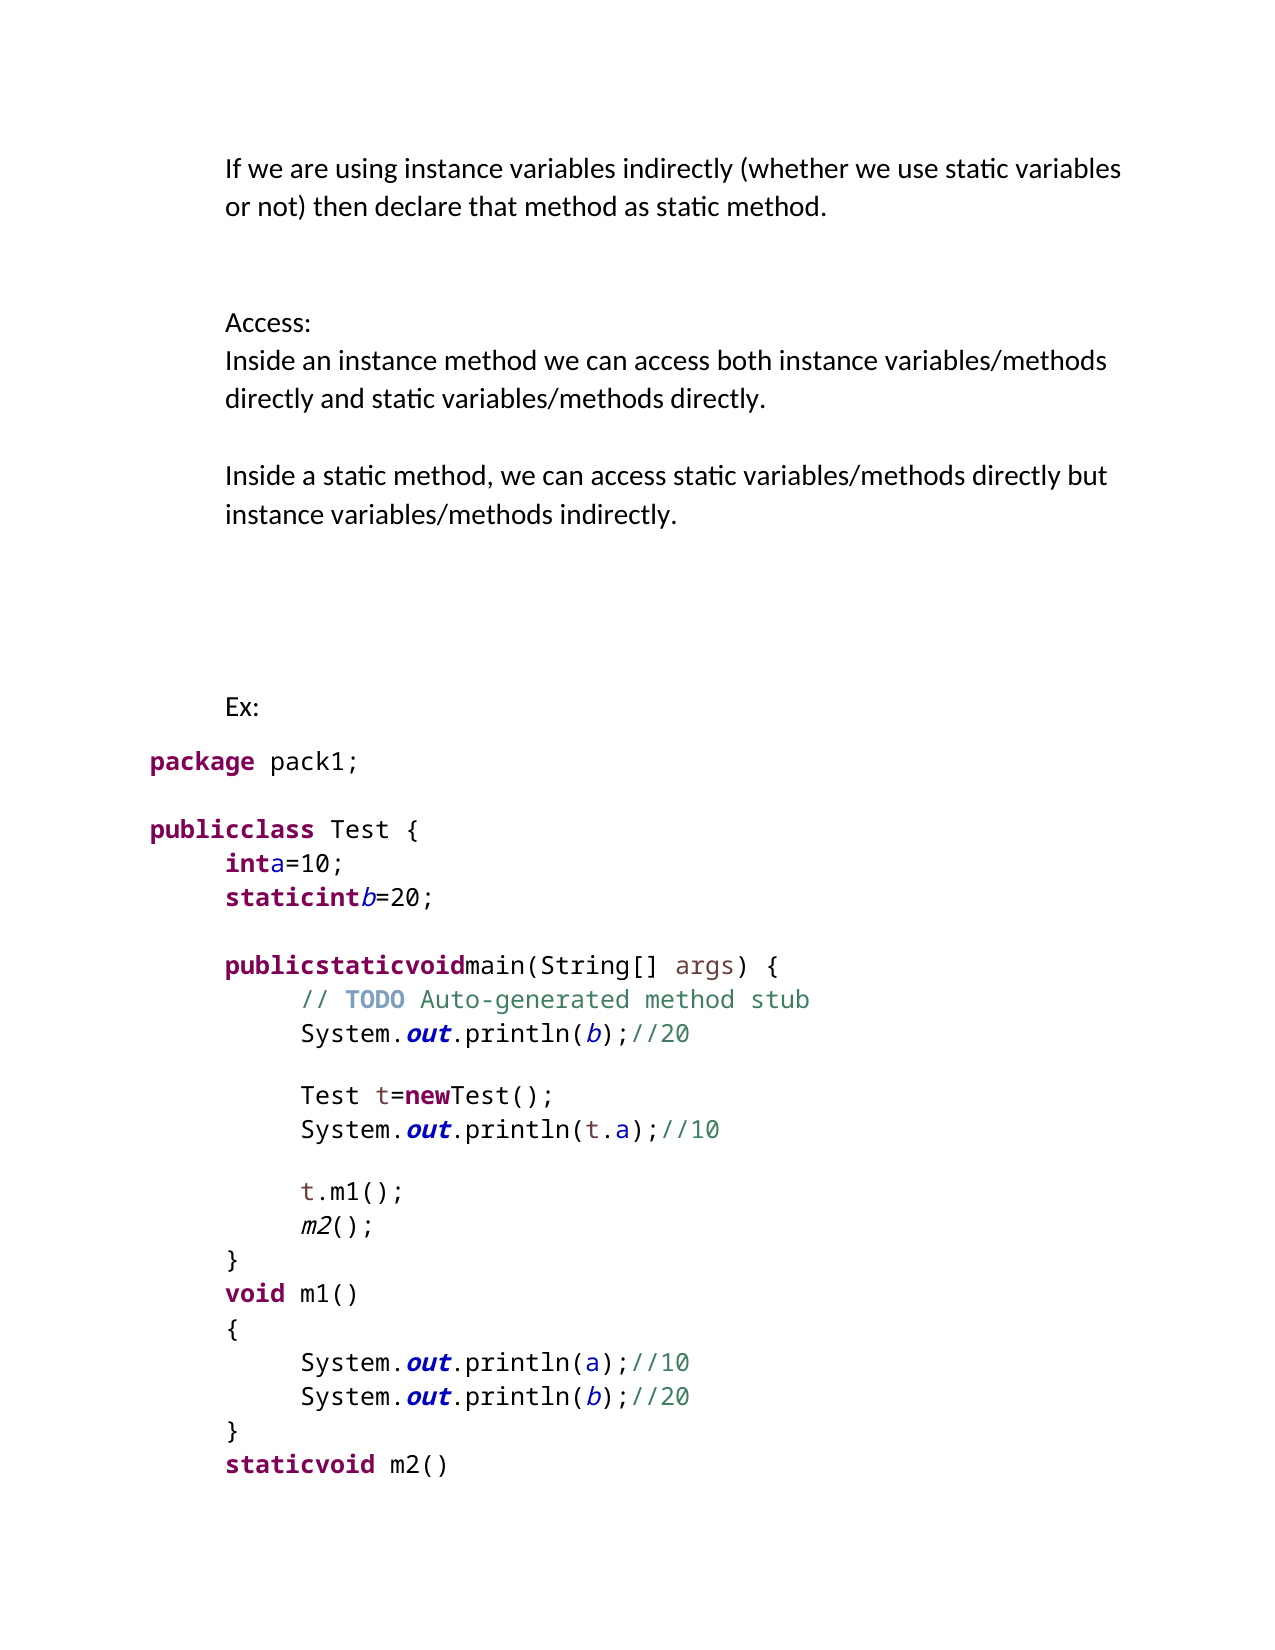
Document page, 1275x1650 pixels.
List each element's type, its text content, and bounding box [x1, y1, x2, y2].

list Ex: [225, 688, 1125, 724]
text package pack1; [150, 743, 1125, 777]
text // TODO Auto-generated method stub [150, 982, 1125, 1016]
text inta=10; [150, 845, 1125, 879]
text staticvoid m2() [150, 1446, 1125, 1481]
text { [150, 1310, 1125, 1344]
text Test t=newTest(); [150, 1078, 1125, 1112]
list If we are using instance variables indirectly (whether we use static variables or not) then declare that method as static method. [225, 150, 1125, 224]
text staticintb=20; [150, 879, 1125, 913]
text m2(); [150, 1208, 1125, 1242]
list Access: [225, 304, 1125, 339]
text publicstaticvoidmain(String[] args) { [150, 948, 1125, 982]
text System.out.println(t.a);//10 [150, 1112, 1125, 1146]
text publicclass Test { [150, 811, 1125, 845]
text System.out.println(b);//20 [150, 1378, 1125, 1412]
text } [150, 1242, 1125, 1276]
list Inside a static method, we can access static variables/methods directly but instance variables/methods indirectly. [225, 457, 1125, 532]
list Inside an instance method we can access both instance variables/methods directly and static variables/methods directly. [225, 342, 1125, 416]
text System.out.println(b);//20 [150, 1016, 1125, 1050]
text } [150, 1412, 1125, 1446]
text void m1() [150, 1276, 1125, 1310]
text System.out.println(a);//10 [150, 1344, 1125, 1378]
text t.m1(); [150, 1174, 1125, 1208]
